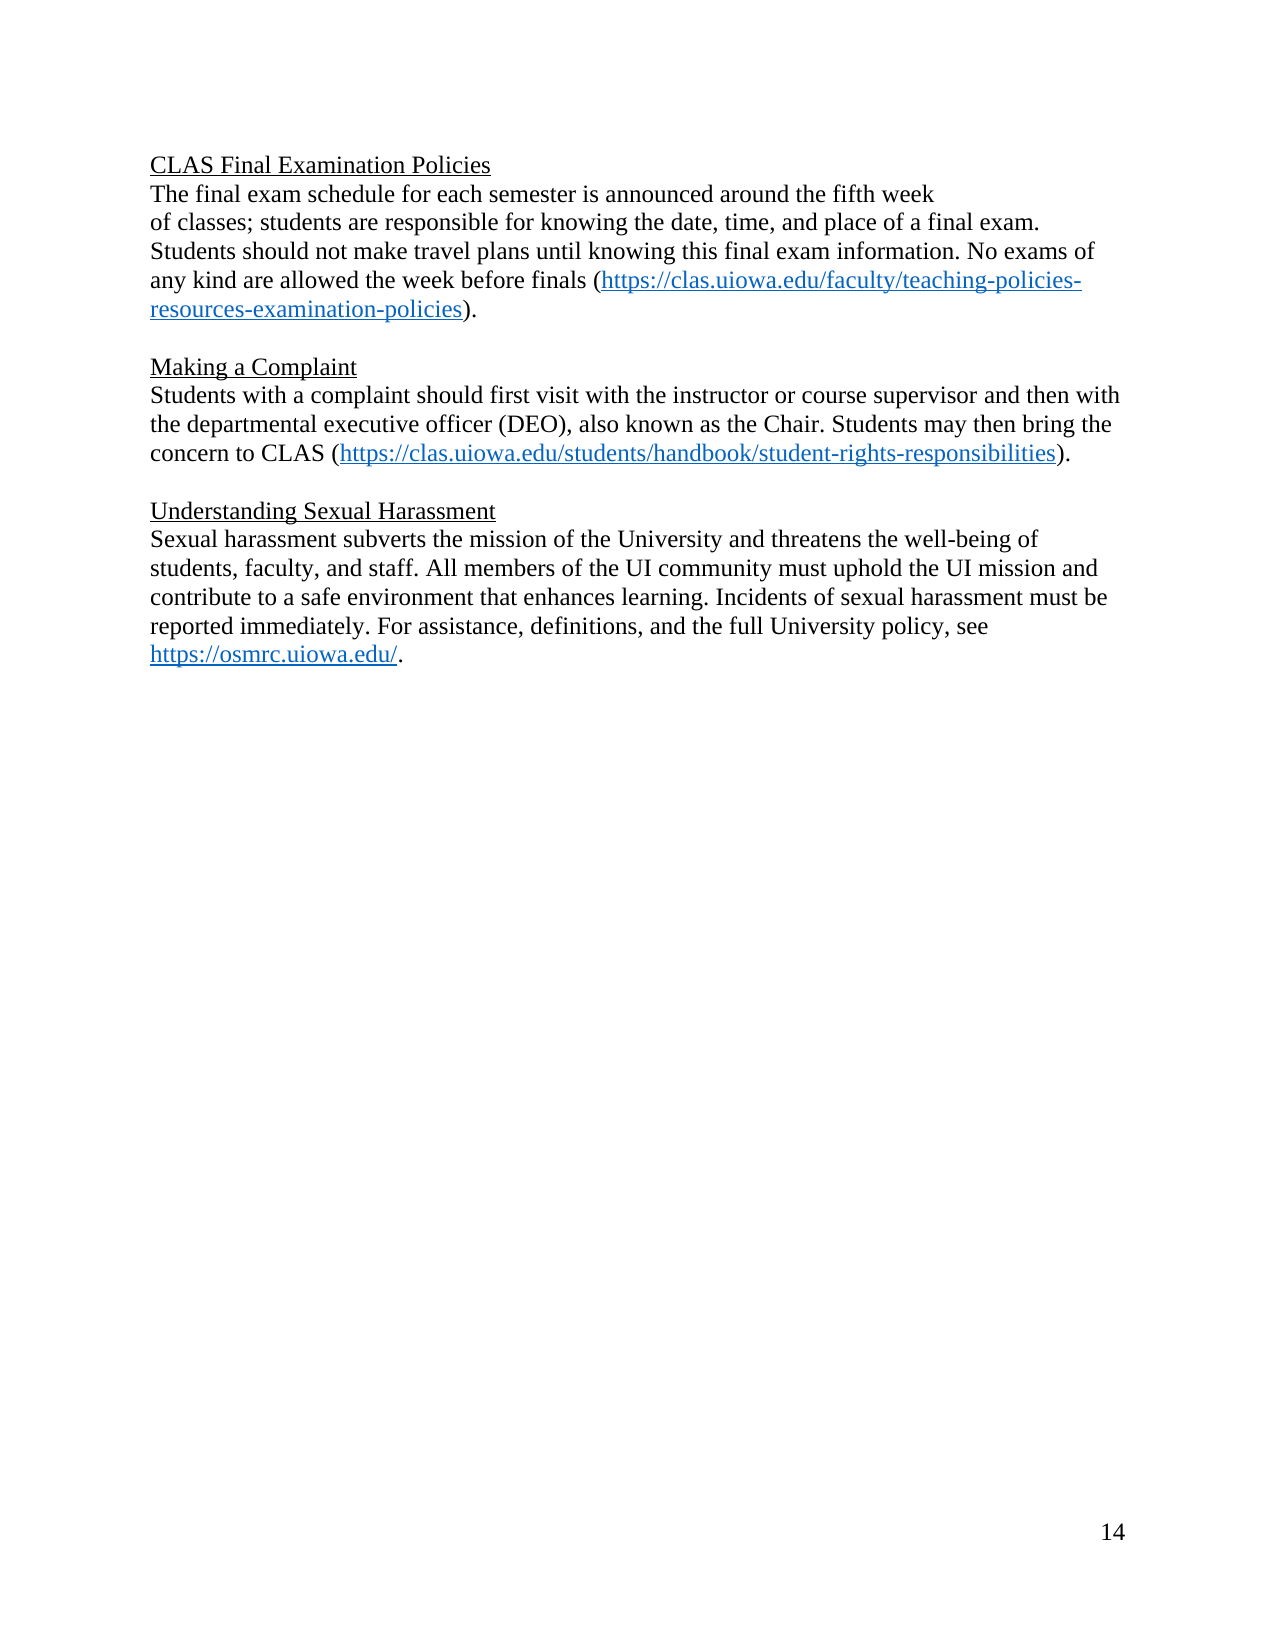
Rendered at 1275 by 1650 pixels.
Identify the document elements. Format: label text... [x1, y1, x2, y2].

text CLAS Final Examination Policies The final exam schedule for each semester is announced around the fifth week of classes; students are responsible for knowing the date, time, and place of a final exam. Students should not make travel plans until knowing this final exam information. No exams of any kind are allowed the week before finals (https://clas.uiowa.edu/faculty/teaching-policies-resources-examination-policies). [150, 150, 1125, 322]
text Making a Complaint Students with a complaint should first visit with the instructor or course supervisor and then with the departmental executive officer (DEO), also known as the Chair. Students may then bring the concern to CLAS (https://clas.uiowa.edu/students/handbook/student-rights-responsibilities). [150, 352, 1125, 467]
text Understanding Sexual Harassment Sexual harassment subverts the mission of the University and threatens the well-being of students, faculty, and staff. All members of the UI community must uphold the UI mission and contribute to a safe environment that enhances learning. Incidents of sexual harassment must be reported immediately. For assistance, definitions, and the full University policy, see https://osmrc.uiowa.edu/. [150, 496, 1125, 668]
